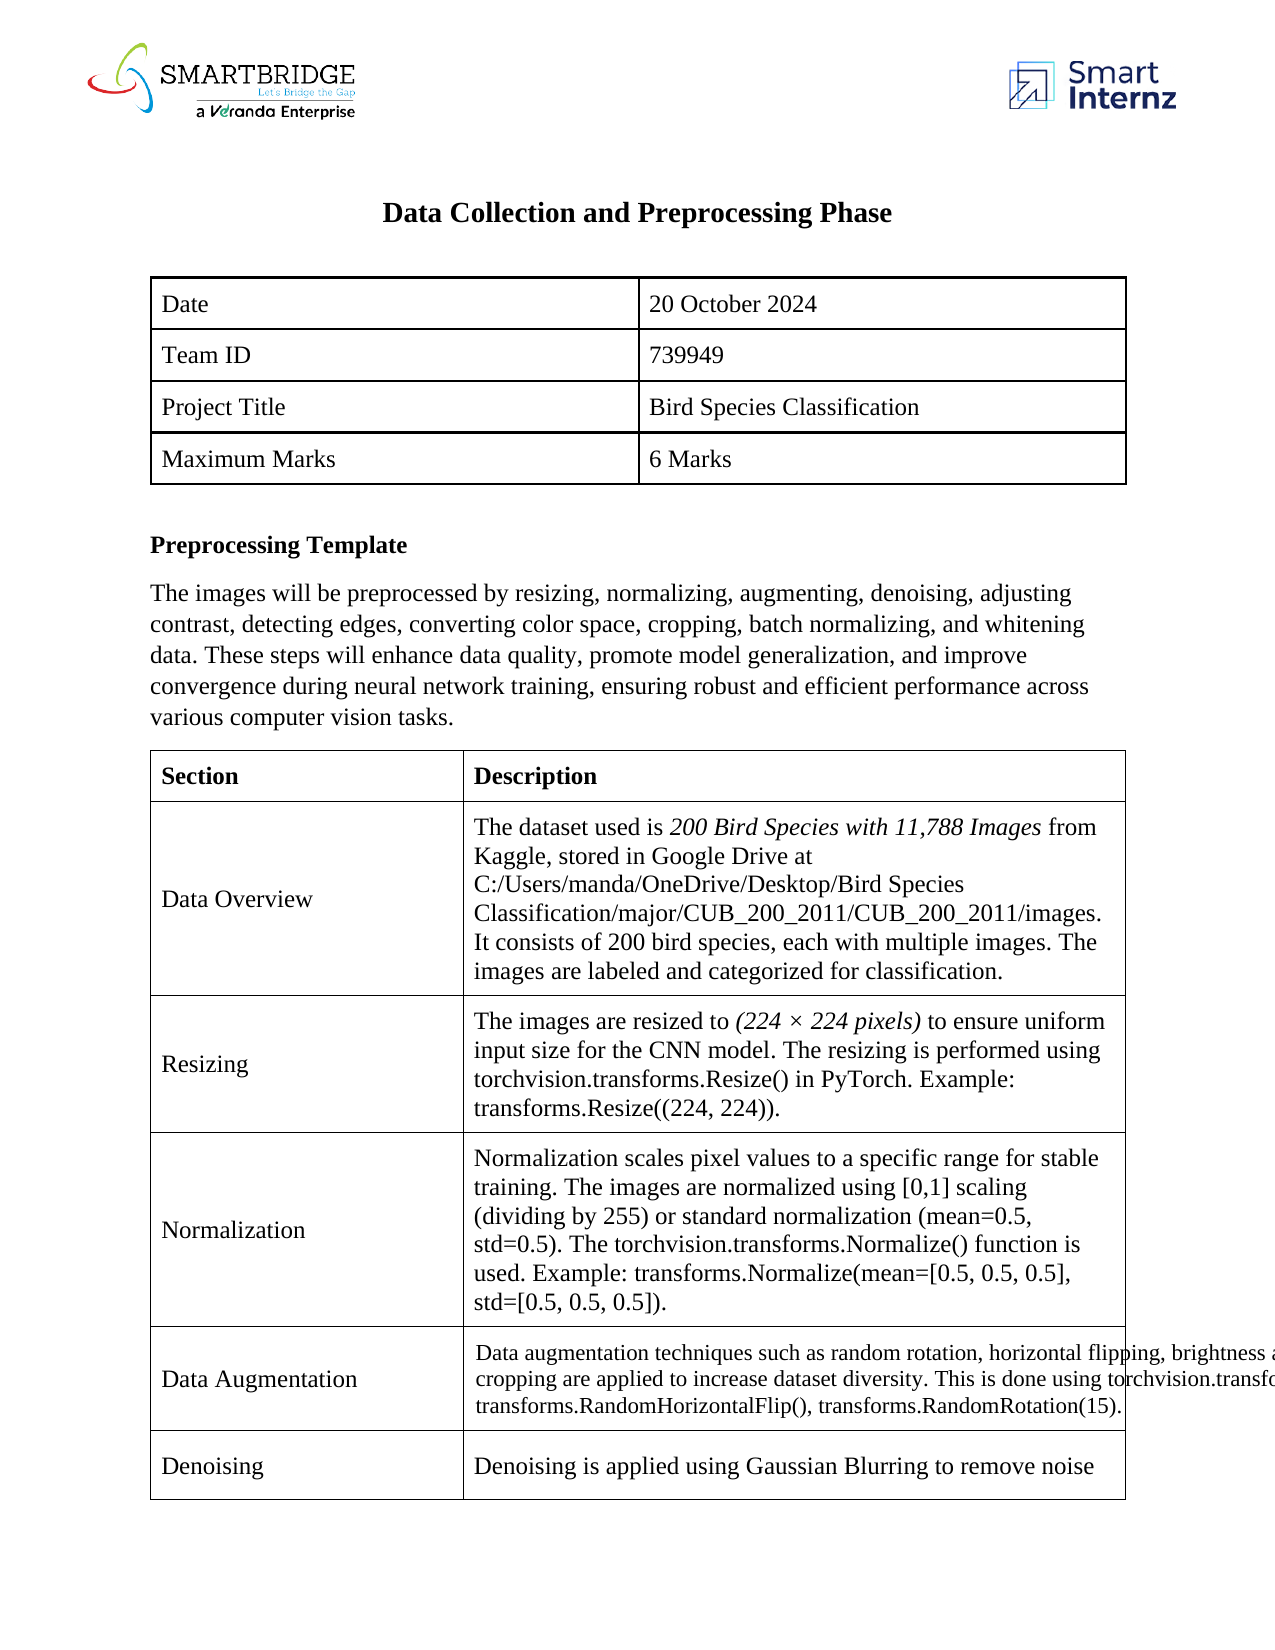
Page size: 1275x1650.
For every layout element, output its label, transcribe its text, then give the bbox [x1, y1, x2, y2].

table_cell Normalization scales pixel values to a specific range for stable training. The images are normalized using [0,1] scaling (dividing by 255) or standard normalization (mean=0.5, std=0.5). The torchvision.transforms.Normalize() function is used. Example: transforms.Normalize(mean=[0.5, 0.5, 0.5], std=[0.5, 0.5, 0.5]). [464, 1133, 1125, 1326]
picture [1004, 61, 1181, 109]
table_cell Data Augmentation [151, 1327, 463, 1430]
text Data Collection and Preprocessing Phase [150, 195, 1125, 229]
text Preprocessing Template [150, 530, 1125, 559]
table_cell Maximum Marks [152, 434, 638, 483]
table_cell The images are resized to (224 × 224 pixels) to ensure uniform input size for the CNN model. The resizing is performed using torchvision.transforms.Resize() in PyTorch. Example: transforms.Resize((224, 224)). [464, 996, 1125, 1132]
table_header Description [464, 751, 1125, 801]
text The images will be preprocessed by resizing, normalizing, augmenting, denoising, adjusting contrast, detecting edges, converting color space, cropping, batch normalizing, and whitening data. These steps will enhance data quality, promote model generalization, and improve convergence during neural network training, ensuring robust and efficient performance across various computer vision tasks. [150, 578, 1125, 731]
table_header 20 October 2024 [640, 279, 1125, 328]
table_cell 6 Marks [640, 434, 1125, 483]
table_header Section [151, 751, 463, 801]
table_cell Denoising [151, 1431, 463, 1499]
table_cell The dataset used is 200 Bird Species with 11,788 Images from Kaggle, stored in Google Drive at C:/Users/manda/OneDrive/Desktop/Bird Species Classification/major/CUB_200_2011/CUB_200_2011/images. It consists of 200 bird species, each with multiple images. The images are labeled and categorized for classification. [464, 802, 1125, 995]
table_cell 739949 [640, 330, 1125, 380]
table_cell Normalization [151, 1133, 463, 1326]
picture [73, 20, 370, 142]
table_cell Data Overview [151, 802, 463, 995]
table_cell [464, 1327, 1125, 1430]
table_cell Resizing [151, 996, 463, 1132]
table_header Date [152, 279, 638, 328]
table_cell Team ID [152, 330, 638, 380]
table_cell Bird Species Classification [640, 382, 1125, 431]
table_cell Project Title [152, 382, 638, 431]
